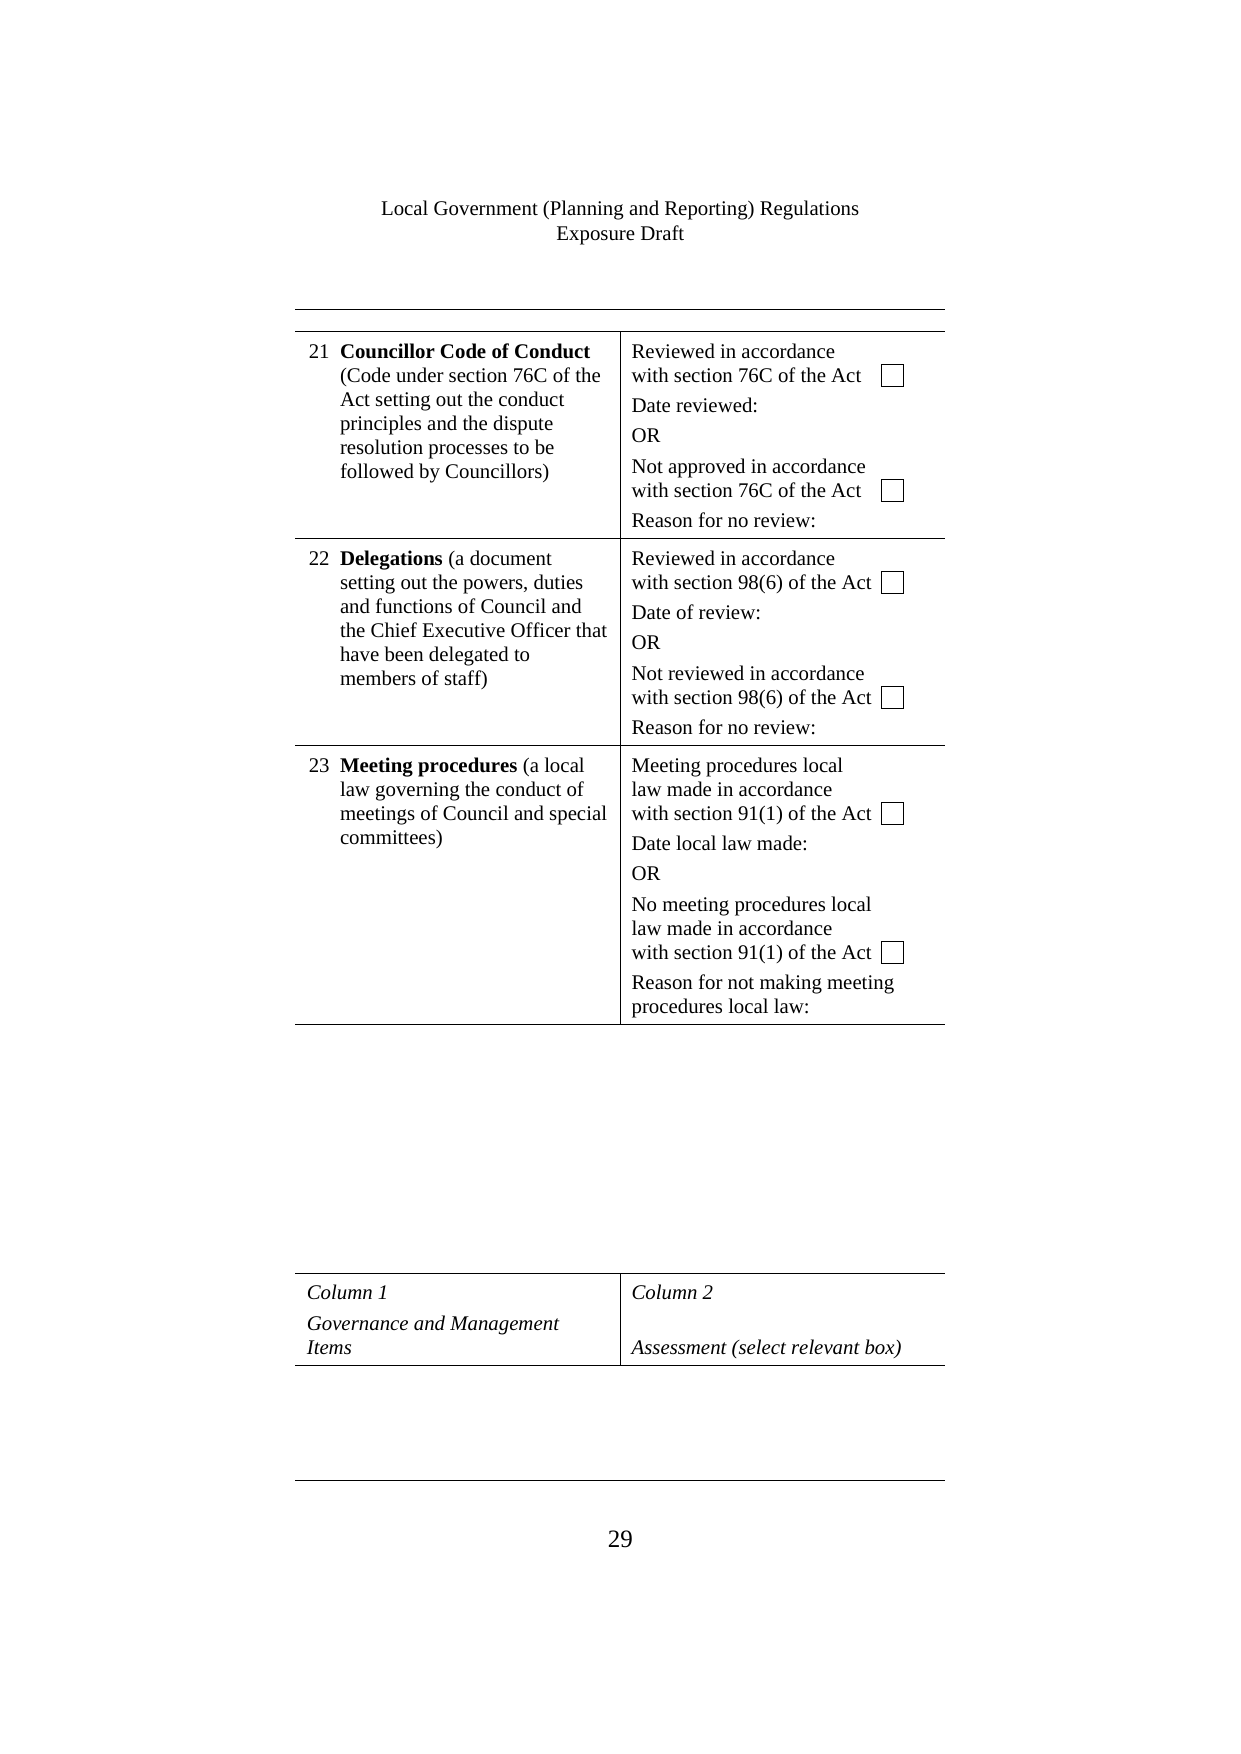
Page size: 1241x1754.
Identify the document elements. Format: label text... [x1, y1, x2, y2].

table_cell 21 Councillor Code of Conduct (Code under section 76C of the Act setting out the conduct principles and the dispute resolution processes to be followed by Councillors) [295, 332, 620, 538]
table_header Column 1 [295, 1274, 620, 1311]
table_cell Reviewed in accordance with section 76C of the Act Date reviewed: OR Not approved in accordance with section 76C of the Act Reason for no review: [621, 332, 945, 538]
table_cell Governance and Management Items [295, 1311, 620, 1365]
table_cell 23 Meeting procedures (a local law governing the conduct of meetings of Council and special committees) [295, 746, 620, 1024]
table_cell Meeting procedures local law made in accordance with section 91(1) of the Act Date local law made: OR No meeting procedures local law made in accordance with section 91(1) of the Act Reason for not making meeting procedures local law: [621, 746, 945, 1024]
table_cell 22 Delegations (a document setting out the powers, duties and functions of Council and the Chief Executive Officer that have been delegated to members of staff) [295, 539, 620, 745]
table_header Column 2 [621, 1274, 945, 1311]
table_cell Reviewed in accordance with section 98(6) of the Act Date of review: OR Not reviewed in accordance with section 98(6) of the Act Reason for no review: [621, 539, 945, 745]
table_cell Assessment (select relevant box) [621, 1311, 945, 1365]
